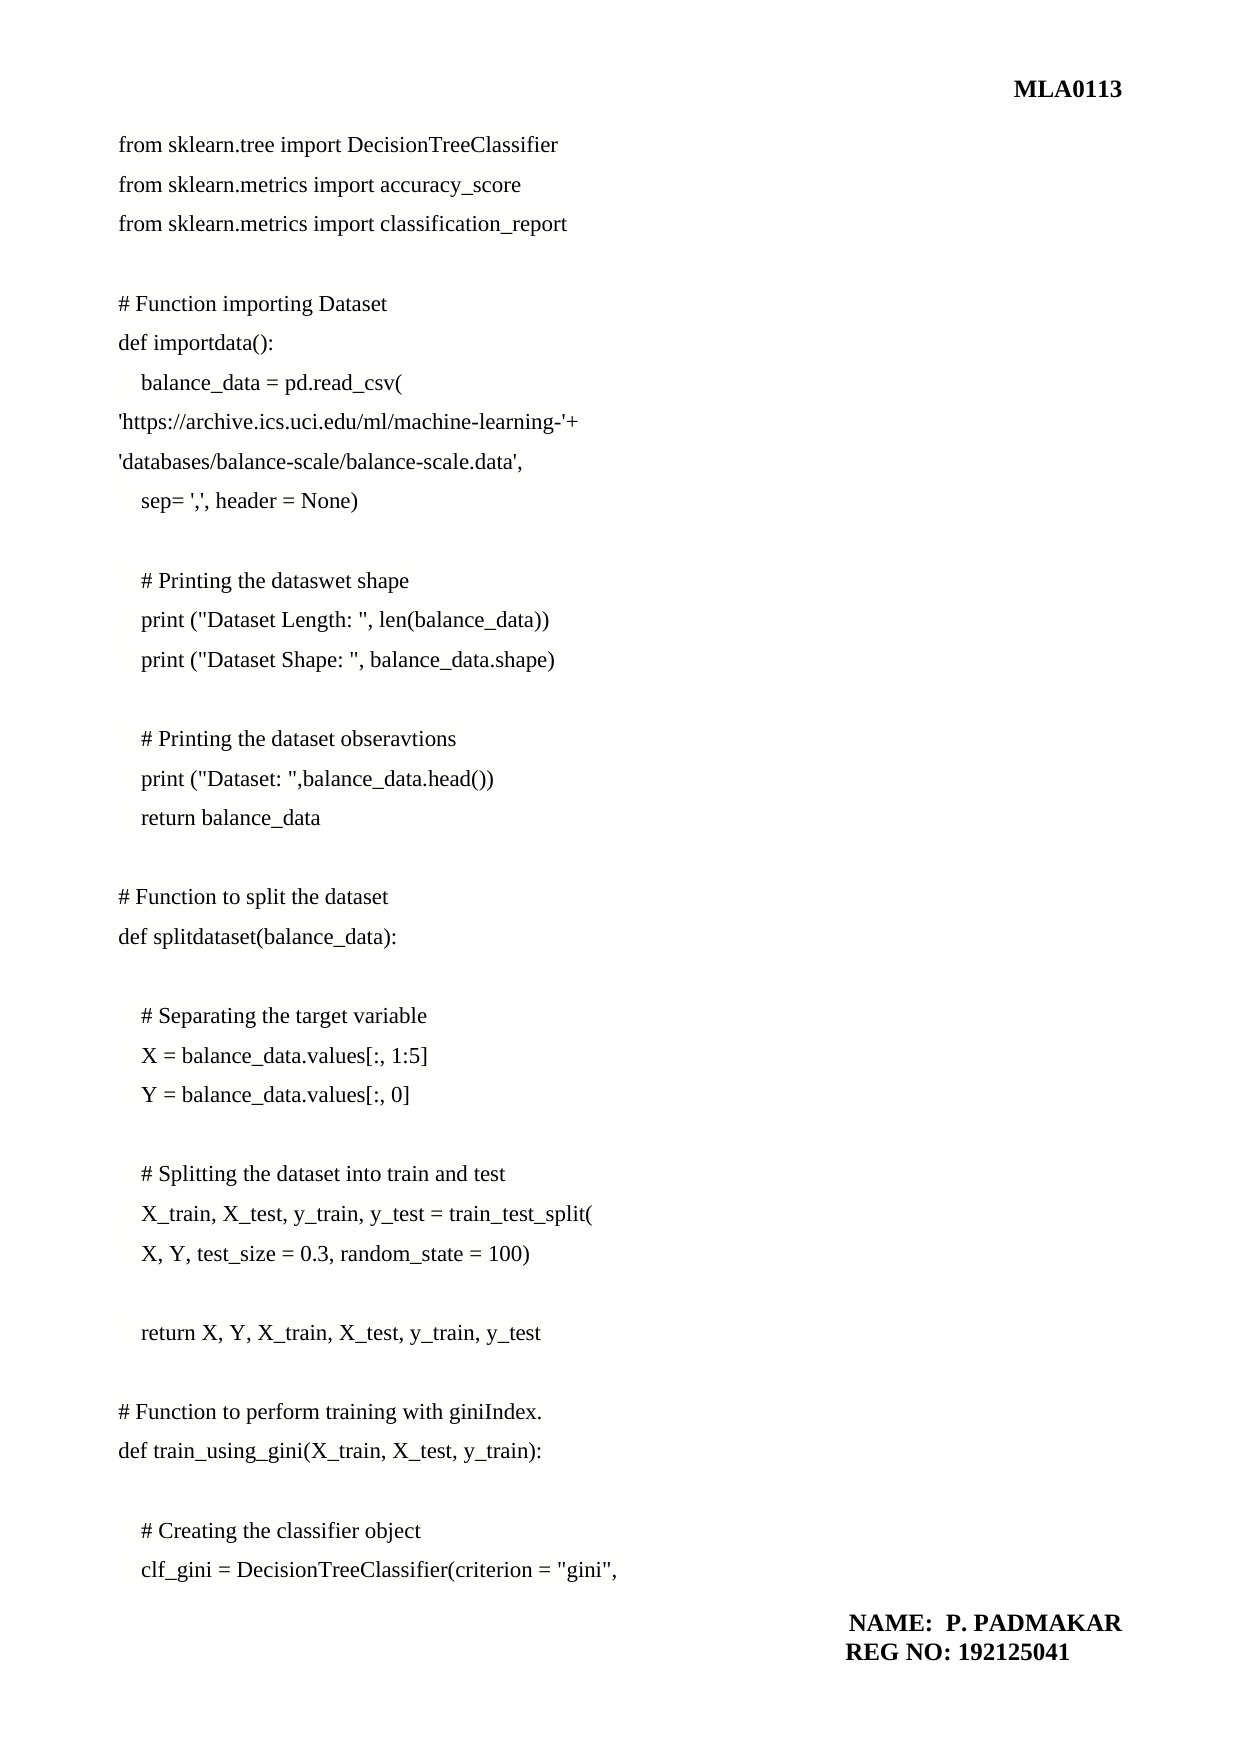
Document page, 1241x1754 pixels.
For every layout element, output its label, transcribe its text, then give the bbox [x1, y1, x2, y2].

text 'databases/balance-scale/balance-scale.data', [118, 435, 1122, 474]
text print ("Dataset Shape: ", balance_data.shape) [118, 633, 1122, 672]
text from sklearn.tree import DecisionTreeClassifier [118, 118, 1122, 158]
text from sklearn.metrics import classification_report [118, 197, 1122, 237]
text X = balance_data.values[:, 1:5] [118, 1028, 1122, 1068]
text return balance_data [118, 791, 1122, 831]
text Y = balance_data.values[:, 0] [118, 1068, 1122, 1108]
text # Function importing Dataset [118, 276, 1122, 316]
text sep= ',', header = None) [118, 474, 1122, 514]
text clf_gini = DecisionTreeClassifier(criterion = "gini", [118, 1543, 1122, 1583]
text return X, Y, X_train, X_test, y_train, y_test [118, 1306, 1122, 1345]
text balance_data = pd.read_csv( [118, 356, 1122, 395]
text X_train, X_test, y_train, y_test = train_test_split( [118, 1187, 1122, 1226]
text from sklearn.metrics import accuracy_score [118, 158, 1122, 197]
text # Separating the target variable [118, 989, 1122, 1028]
text 'https://archive.ics.uci.edu/ml/machine-learning-'+ [118, 395, 1122, 435]
text def train_using_gini(X_train, X_test, y_train): [118, 1424, 1122, 1464]
text print ("Dataset Length: ", len(balance_data)) [118, 593, 1122, 633]
text # Creating the classifier object [118, 1503, 1122, 1543]
text X, Y, test_size = 0.3, random_state = 100) [118, 1226, 1122, 1266]
text # Function to split the dataset [118, 870, 1122, 910]
text # Splitting the dataset into train and test [118, 1147, 1122, 1187]
text def splitdataset(balance_data): [118, 910, 1122, 949]
text print ("Dataset: ",balance_data.head()) [118, 751, 1122, 791]
text # Function to perform training with giniIndex. [118, 1385, 1122, 1424]
text # Printing the dataswet shape [118, 553, 1122, 593]
text # Printing the dataset obseravtions [118, 712, 1122, 751]
text def importdata(): [118, 316, 1122, 356]
